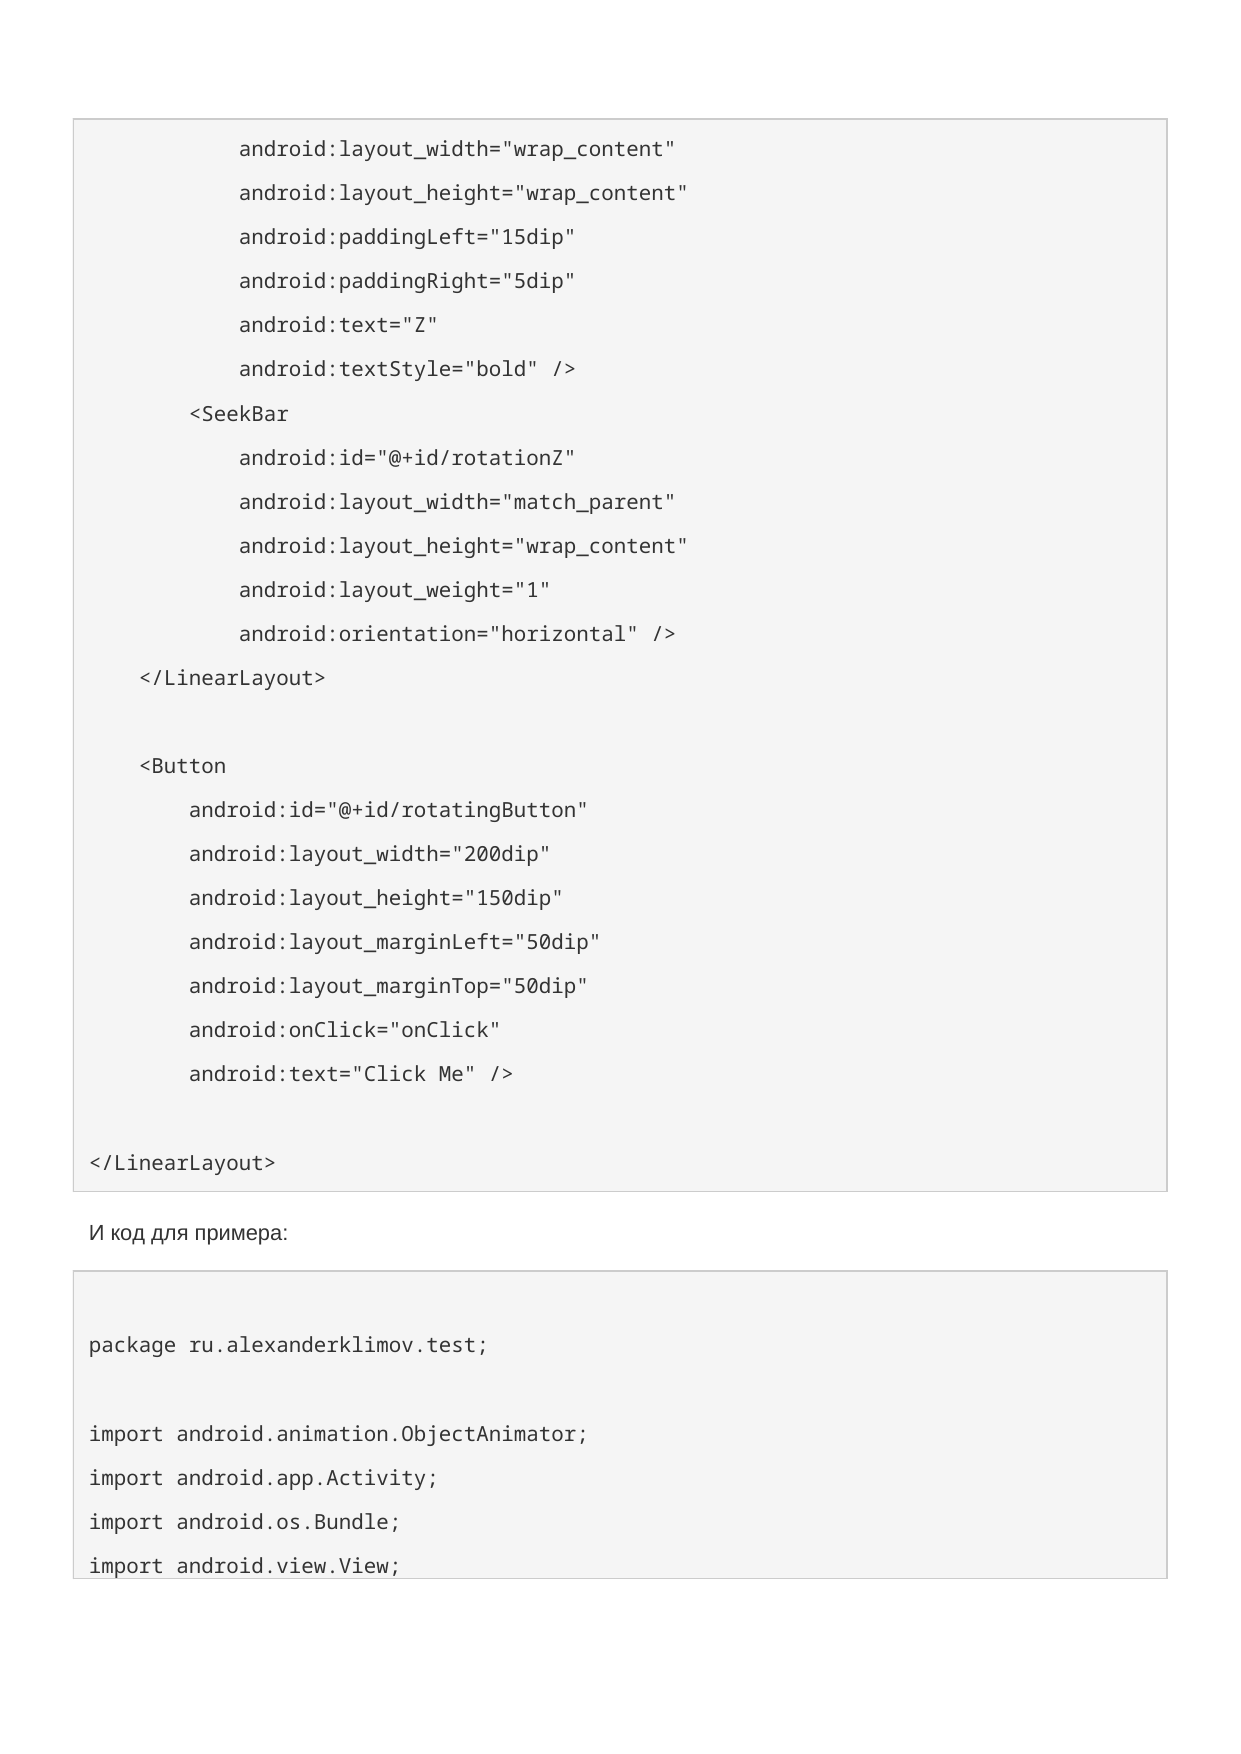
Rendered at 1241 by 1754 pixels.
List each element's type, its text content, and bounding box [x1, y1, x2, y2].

text android:paddingRight="5dip" [74, 250, 1166, 294]
text android:onClick="onClick" [74, 999, 1166, 1043]
text android:text="Click Me" /> [74, 1043, 1166, 1087]
text android:textStyle="bold" /> [74, 338, 1166, 382]
text </LinearLayout> [74, 1132, 1166, 1191]
text android:layout_marginTop="50dip" [74, 955, 1166, 999]
text android:layout_width="wrap_content" [74, 120, 1166, 162]
text import android.os.Bundle; [74, 1491, 1166, 1535]
text <Button [74, 735, 1166, 779]
text android:layout_width="200dip" [74, 823, 1166, 867]
text android:text="Z" [74, 294, 1166, 338]
text <SeekBar [74, 382, 1166, 427]
text android:id="@+id/rotationZ" [74, 427, 1166, 471]
text android:layout_height="wrap_content" [74, 515, 1166, 559]
text android:layout_height="wrap_content" [74, 162, 1166, 206]
text android:orientation="horizontal" /> [74, 603, 1166, 647]
text android:paddingLeft="15dip" [74, 206, 1166, 250]
text package ru.alexanderklimov.test; [74, 1314, 1166, 1358]
text android:layout_weight="1" [74, 559, 1166, 603]
text android:layout_height="150dip" [74, 867, 1166, 911]
text И код для примера: [89, 1208, 1152, 1245]
text import android.view.View; [74, 1535, 1166, 1578]
text </LinearLayout> [74, 647, 1166, 691]
text android:layout_marginLeft="50dip" [74, 911, 1166, 955]
text android:layout_width="match_parent" [74, 471, 1166, 515]
text android:id="@+id/rotatingButton" [74, 779, 1166, 823]
text import android.animation.ObjectAnimator; [74, 1403, 1166, 1447]
text import android.app.Activity; [74, 1447, 1166, 1491]
